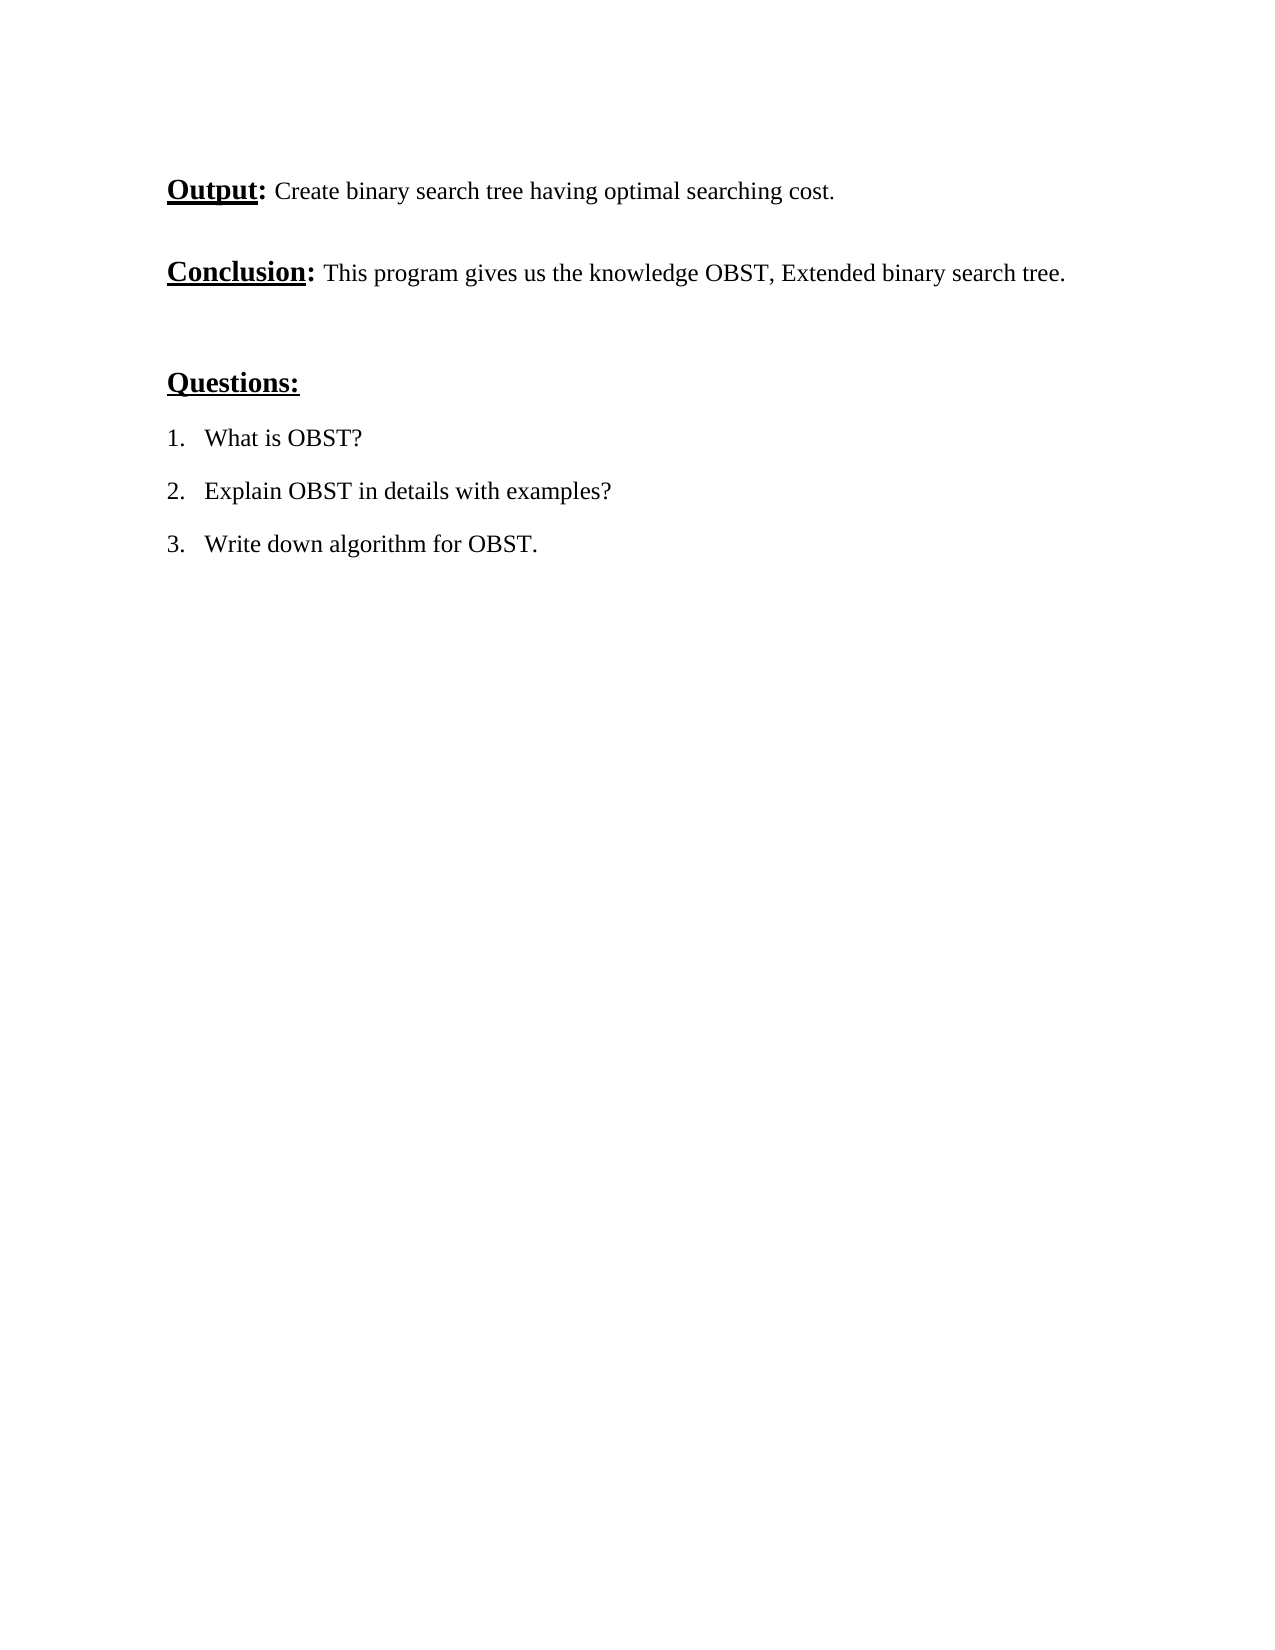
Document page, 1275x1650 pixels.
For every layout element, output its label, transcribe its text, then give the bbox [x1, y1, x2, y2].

list What is OBST? [167, 423, 1125, 452]
text Output: Create binary search tree having optimal searching cost. [167, 172, 1125, 206]
text Conclusion: This program gives us the knowledge OBST, Extended binary search tree. [167, 254, 1125, 288]
list Write down algorithm for OBST. [167, 529, 1125, 558]
list Explain OBST in details with examples? [167, 476, 1125, 504]
text Questions: [167, 365, 1125, 398]
